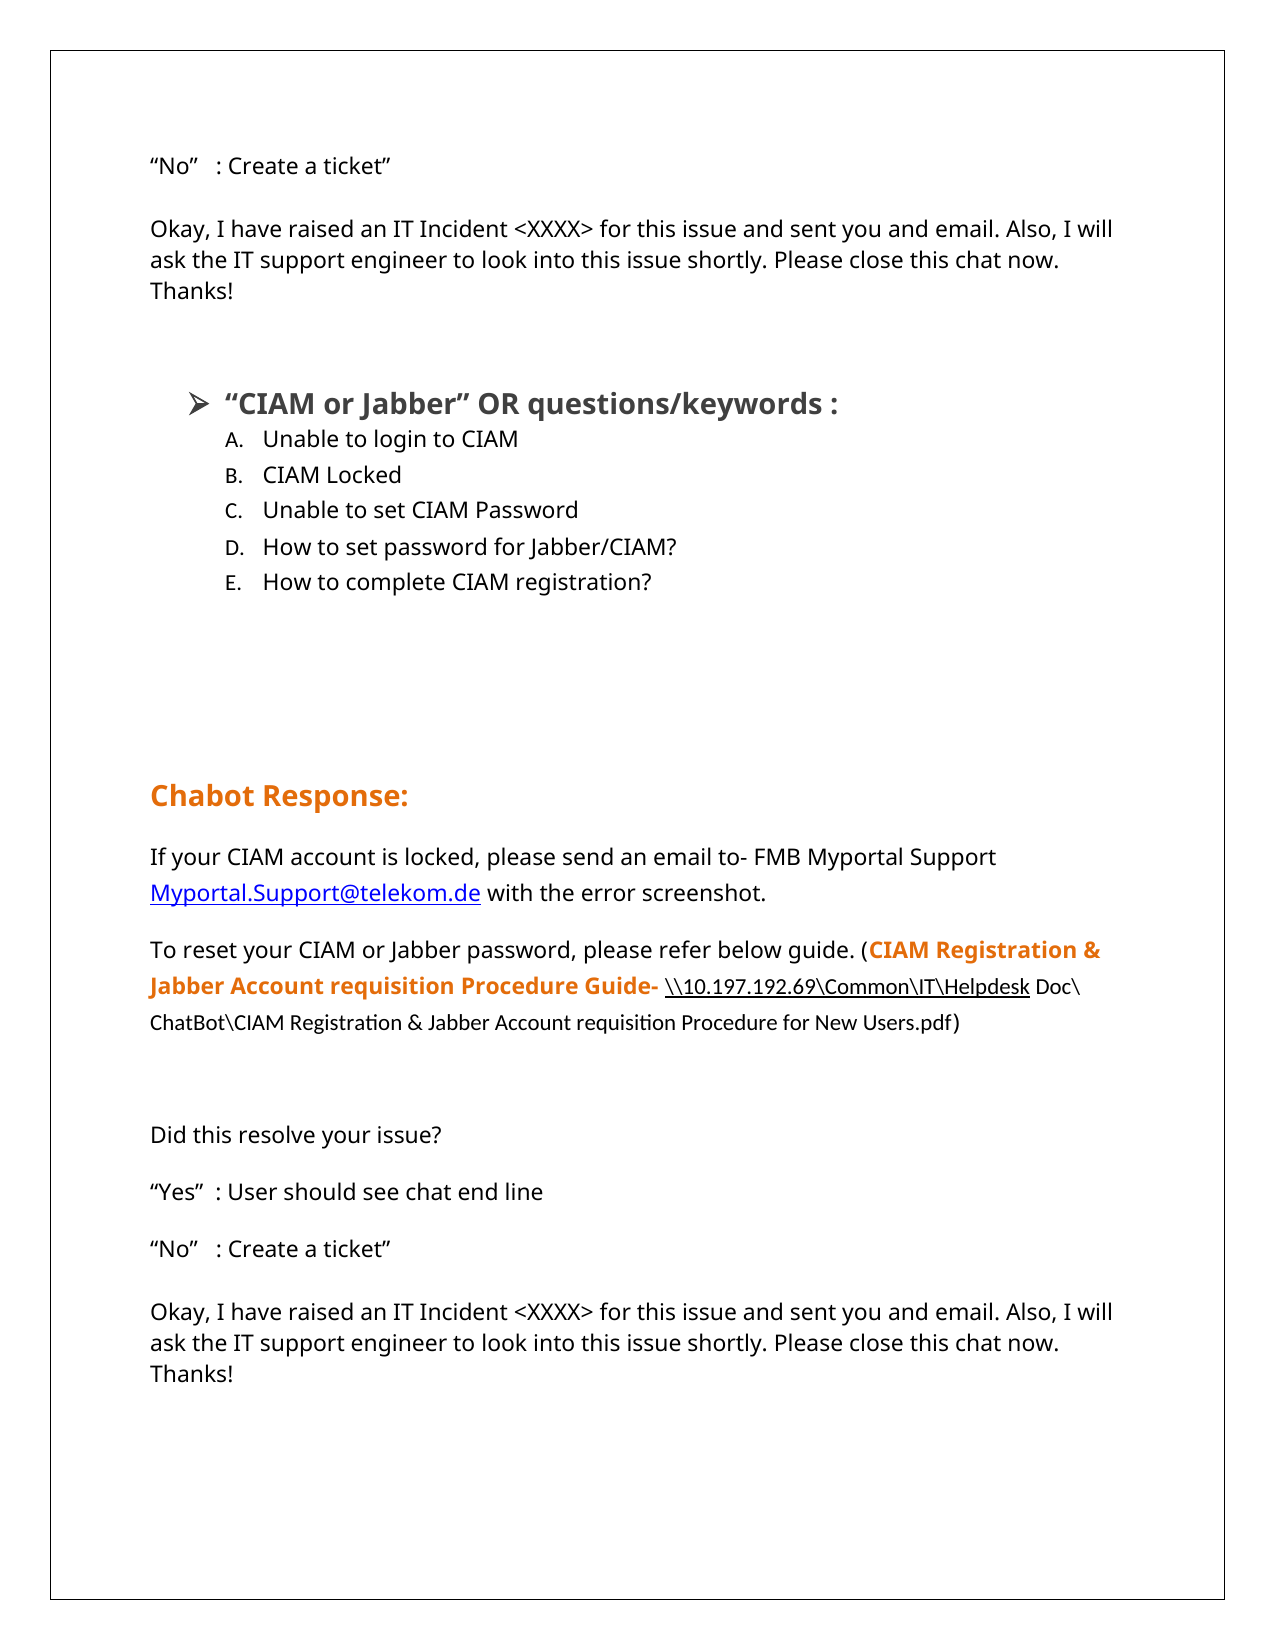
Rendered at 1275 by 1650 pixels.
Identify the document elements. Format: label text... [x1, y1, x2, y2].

list Unable to login to CIAM [225, 423, 1125, 454]
text “Yes” : User should see chat end line [150, 1176, 1125, 1207]
list Unable to set CIAM Password [225, 494, 1125, 526]
text “No” : Create a ticket” [150, 150, 1125, 181]
list How to complete CIAM registration? [225, 566, 1125, 598]
text Okay, I have raised an IT Incident <XXXX> for this issue and sent you and email. Also, I will ask the IT support engineer to look into this issue shortly. Please close this chat now. Thanks! [150, 1296, 1125, 1389]
text If your CIAM account is locked, please send an email to- FMB Myportal Support Myportal.Support@telekom.de with the error screenshot. [150, 841, 1125, 908]
text Chabot Response: [150, 775, 1125, 814]
list How to set password for Jabber/CIAM? [225, 530, 1125, 562]
list “CIAM or Jabber” OR questions/keywords : [187, 383, 1125, 423]
text Okay, I have raised an IT Incident <XXXX> for this issue and sent you and email. Also, I will ask the IT support engineer to look into this issue shortly. Please close this chat now. Thanks! [150, 212, 1125, 306]
text “No” : Create a ticket” [150, 1233, 1125, 1264]
list CIAM Locked [225, 458, 1125, 490]
text To reset your CIAM or Jabber password, please refer below guide. (CIAM Registration & Jabber Account requisition Procedure Guide- \\10.197.192.69\Common\IT\Helpdesk Doc\ChatBot\CIAM Registration & Jabber Account requisition Procedure for New Users.pdf) [150, 934, 1125, 1037]
text Did this resolve your issue? [150, 1119, 1125, 1151]
